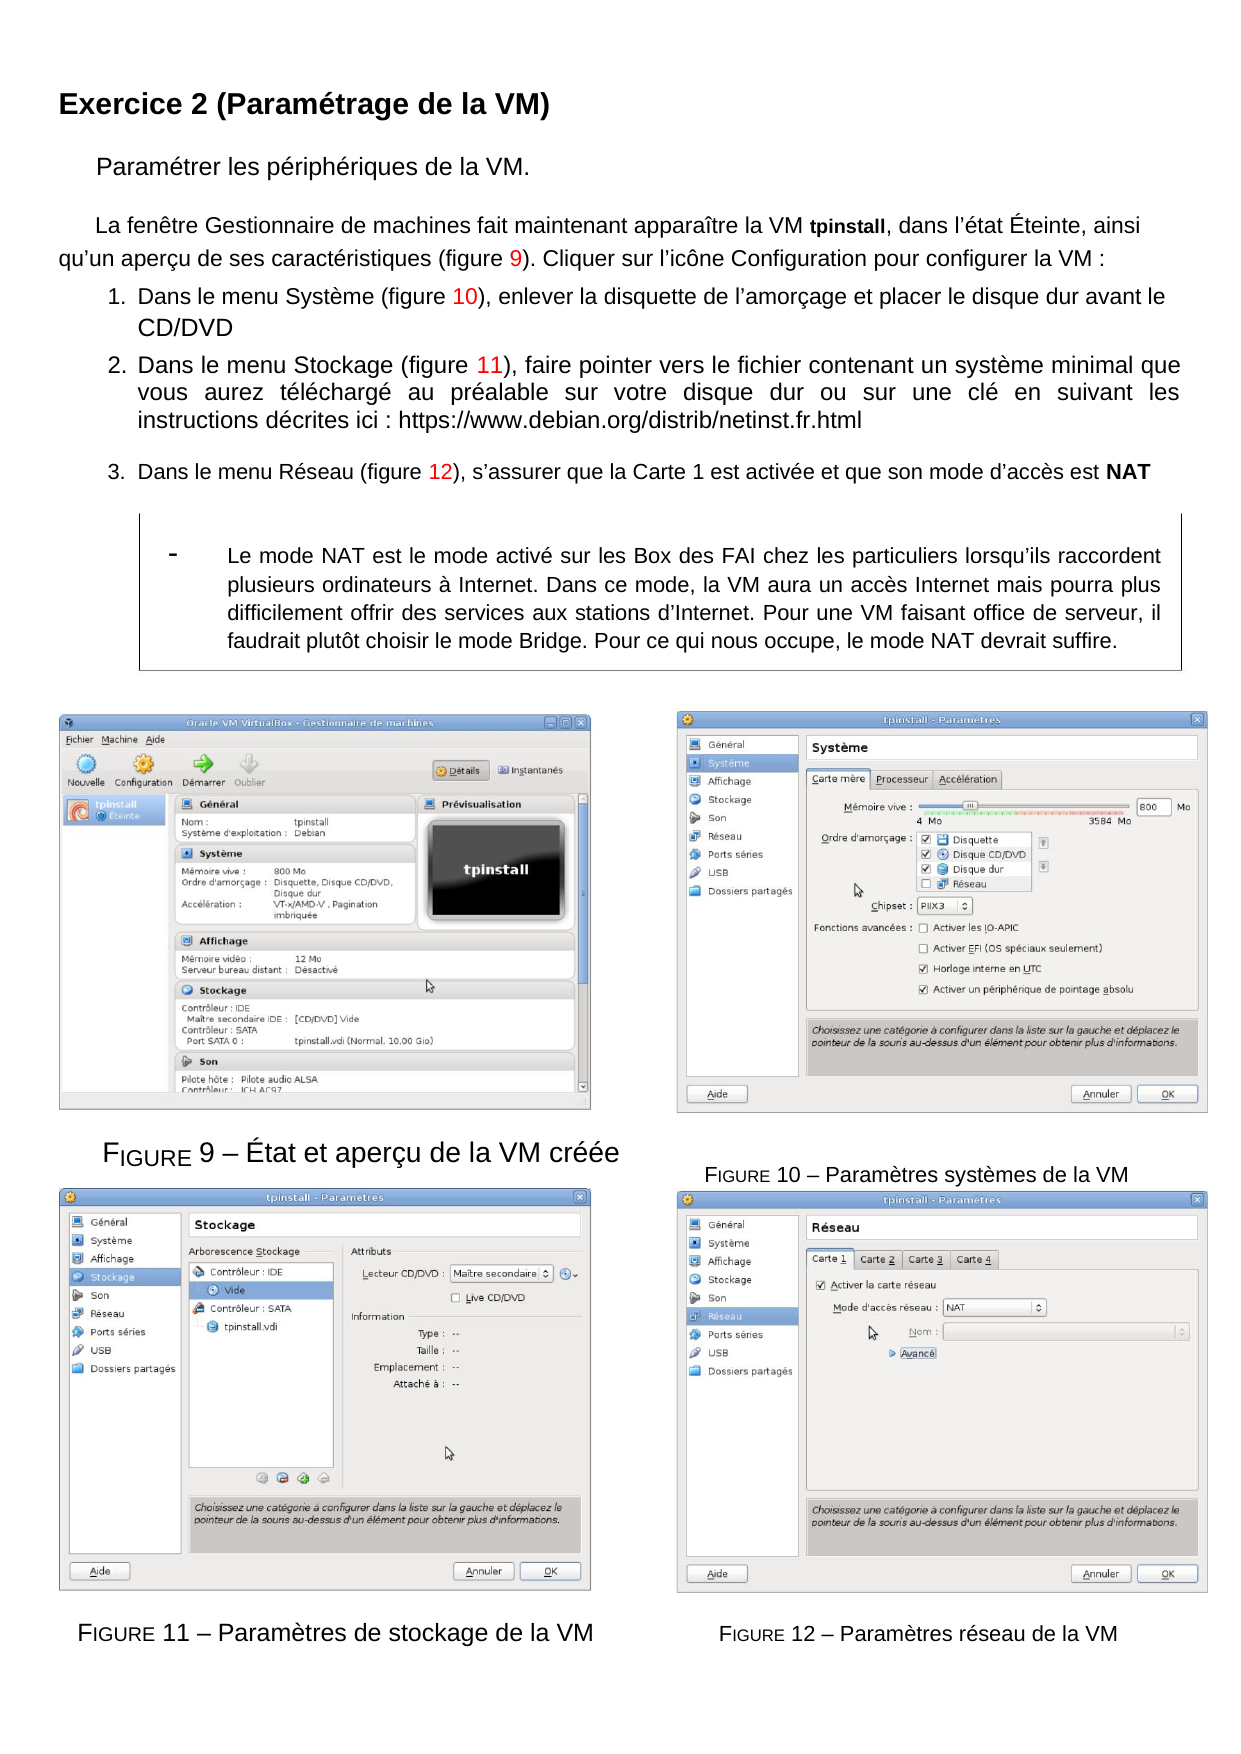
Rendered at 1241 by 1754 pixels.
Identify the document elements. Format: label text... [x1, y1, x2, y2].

list Dans le menu Stockage (figure 11), faire pointer vers le fichier contenant un système minimal que vous aurez téléchargé au préalable sur votre disque dur ou sur une clé en suivant les instructions décrites ici : https://www.debian.org/distrib/netinst.fr.html [107, 351, 1182, 433]
text La fenêtre Gestionnaire de machines fait maintenant apparaître la VM tpinstall, dans l’état Éteinte, ainsi qu’un aperçu de ses caractéristiques (figure 9). Cliquer sur l’icône Configuration pour configurer la VM : [58, 212, 1182, 271]
picture [59, 1188, 1208, 1593]
list Dans le menu Système (figure 10), enlever la disquette de l’amorçage et placer le disque dur avant le [107, 283, 1182, 309]
text Paramétrer les périphériques de la VM. [96, 152, 1182, 180]
picture [59, 513, 1208, 1113]
text CD/DVD [137, 313, 1182, 342]
text Exercice 2 (Paramétrage de la VM) [58, 86, 1182, 121]
text FIGURE 11 – Paramètres de stockage de la VM FIGURE 12 – Paramètres réseau de la VM [77, 1618, 1182, 1647]
text FIGURE 9 – État et aperçu de la VM créée FIGURE 10 – Paramètres systèmes de la VM [102, 1136, 1182, 1192]
list Le mode NAT est le mode activé sur les Box des FAI chez les particuliers lorsqu’ils raccordent plusieurs ordinateurs à Internet. Dans ce mode, la VM aura un accès Internet mais pourra plus difficilement offrir des services aux stations d’Internet. Pour une VM faisant office de serveur, il faudrait plutôt choisir le mode Bridge. Pour ce qui nous occupe, le mode NAT devrait suffire. [168, 534, 1163, 653]
list Dans le menu Réseau (figure 12), s’assurer que la Carte 1 est activée et que son mode d’accès est NAT [107, 458, 1182, 484]
